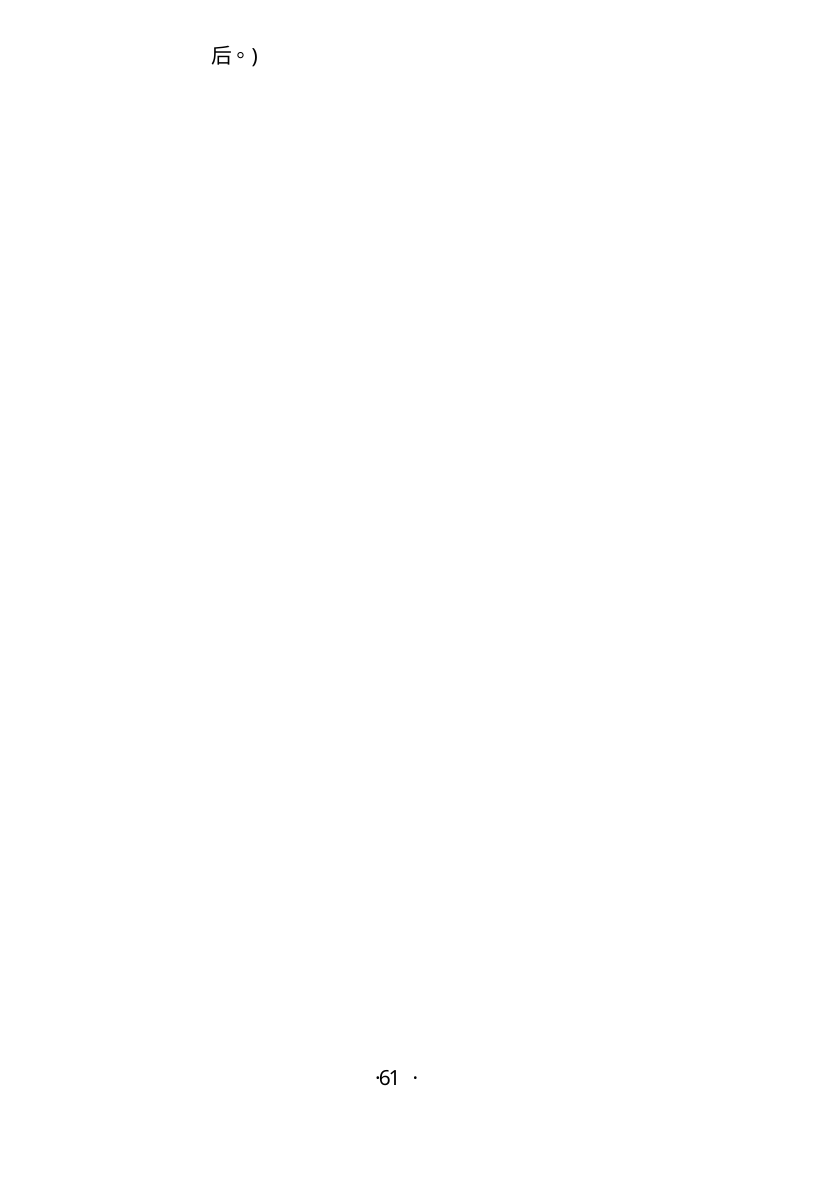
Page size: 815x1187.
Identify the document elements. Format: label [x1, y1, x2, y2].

text [125, 42, 694, 70]
